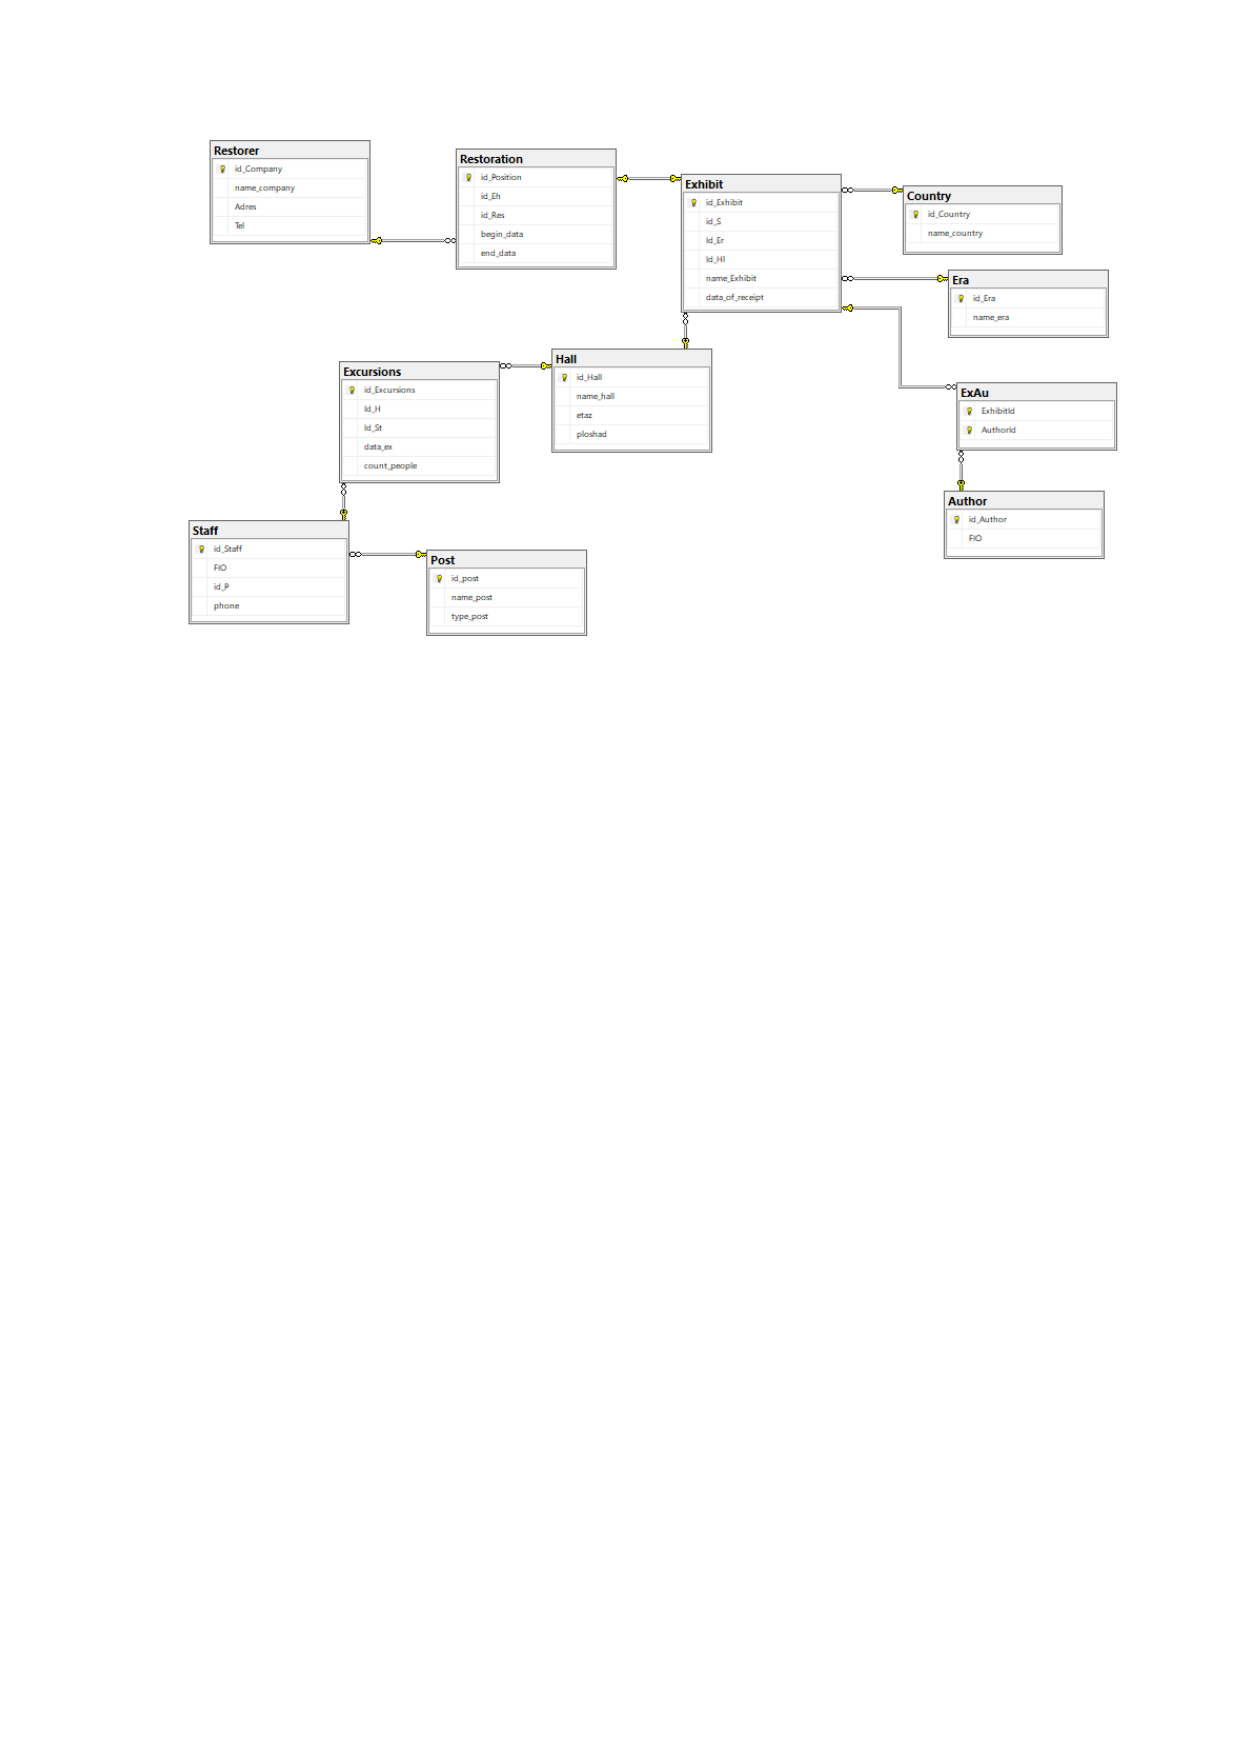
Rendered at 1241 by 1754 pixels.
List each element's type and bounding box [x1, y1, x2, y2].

picture [177, 118, 1152, 657]
